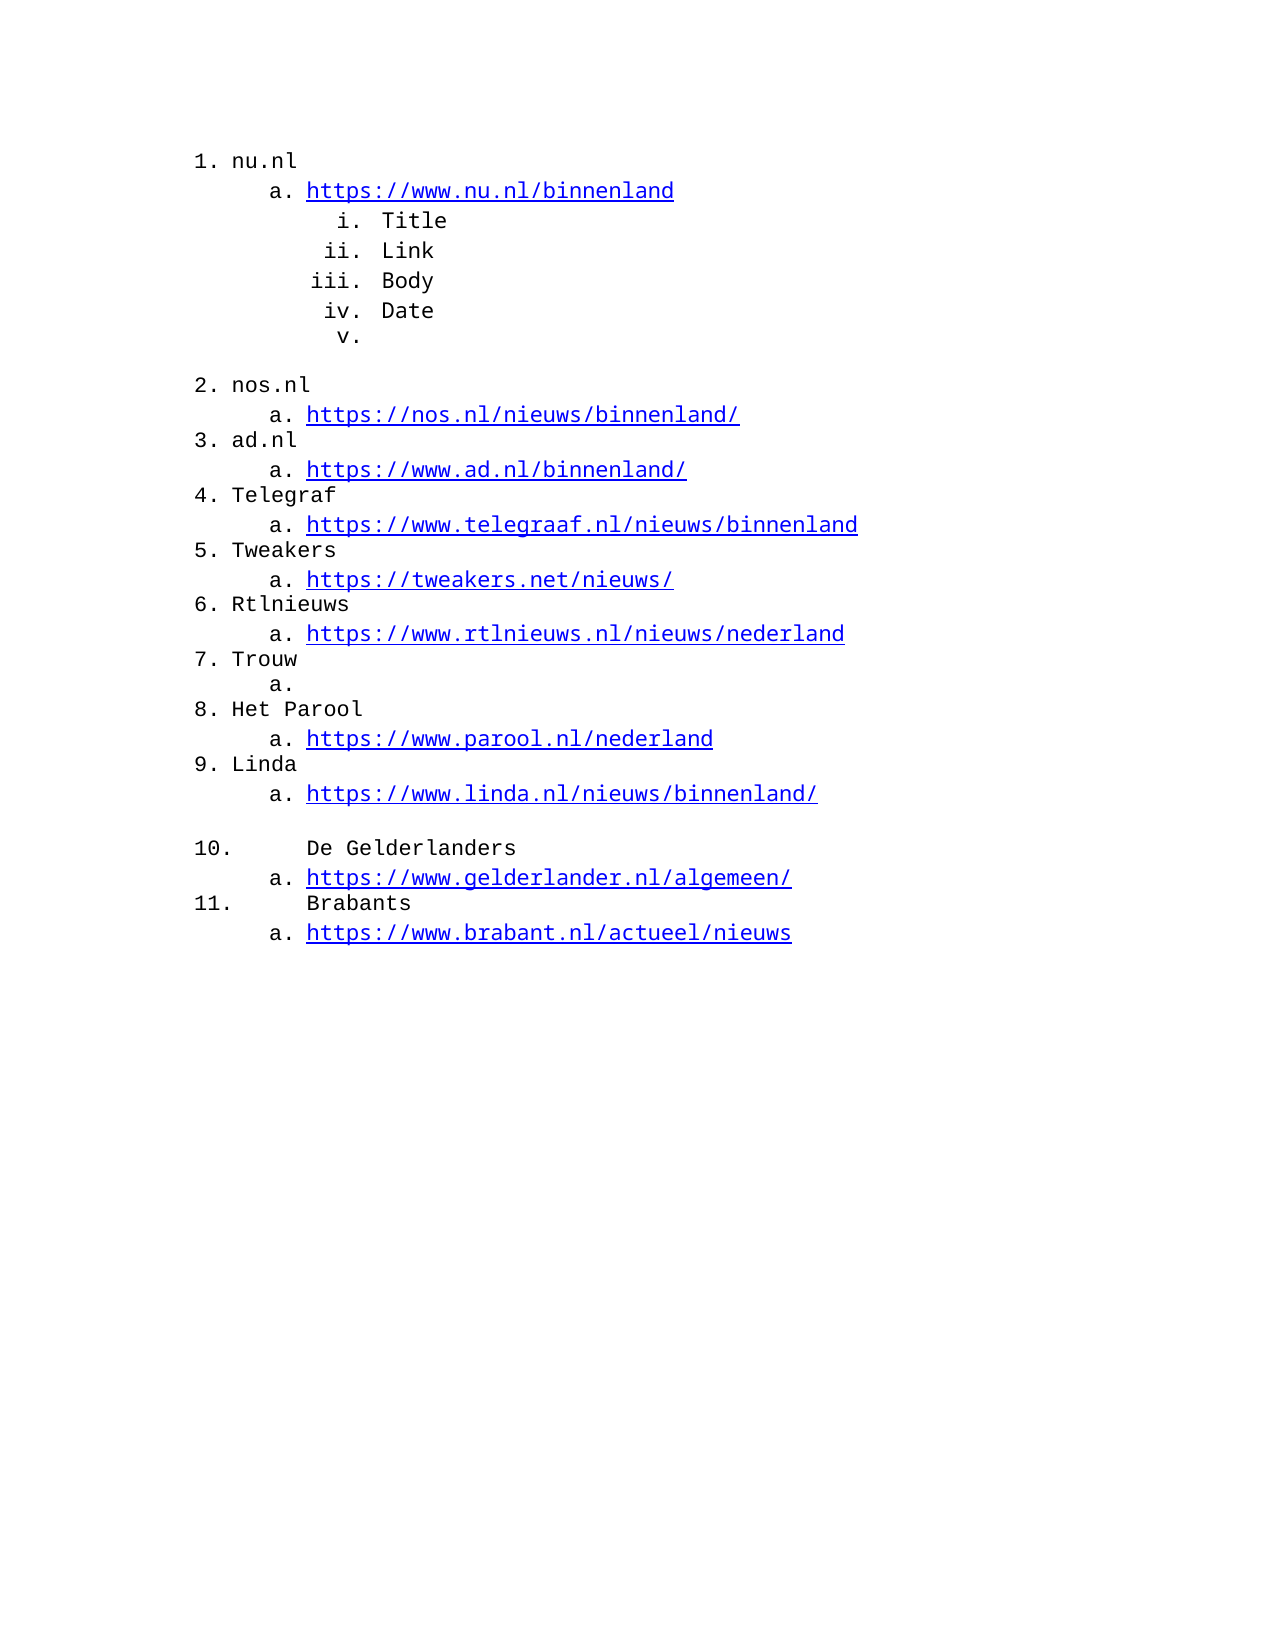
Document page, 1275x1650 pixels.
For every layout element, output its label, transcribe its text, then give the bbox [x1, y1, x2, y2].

list https://tweakers.net/nieuws/ [269, 563, 1118, 593]
list Date [363, 295, 1118, 325]
list Rtlnieuws [194, 593, 1118, 618]
list Brabants [194, 892, 1118, 917]
list Telegraf [194, 484, 1118, 509]
list Linda [194, 753, 1118, 777]
list Het Parool [194, 698, 1118, 723]
list Link [363, 235, 1118, 265]
list https://www.gelderlander.nl/algemeen/ [269, 862, 1118, 892]
list https://www.rtlnieuws.nl/nieuws/nederland [269, 618, 1118, 648]
list Trouw [194, 648, 1118, 673]
list Title [363, 205, 1118, 235]
list Body [363, 265, 1118, 295]
list https://www.brabant.nl/actueel/nieuws [269, 917, 1118, 947]
list https://www.parool.nl/nederland [269, 723, 1118, 753]
list https://www.nu.nl/binnenland [269, 175, 1118, 205]
list ad.nl [194, 429, 1118, 454]
list nu.nl [194, 150, 1118, 175]
list De Gelderlanders [194, 837, 1118, 862]
list https://nos.nl/nieuws/binnenland/ [269, 399, 1118, 429]
list https://www.linda.nl/nieuws/binnenland/ [269, 777, 1118, 837]
list https://www.telegraaf.nl/nieuws/binnenland [269, 509, 1118, 539]
list nos.nl [194, 374, 1118, 399]
list Tweakers [194, 539, 1118, 563]
list https://www.ad.nl/binnenland/ [269, 454, 1118, 484]
